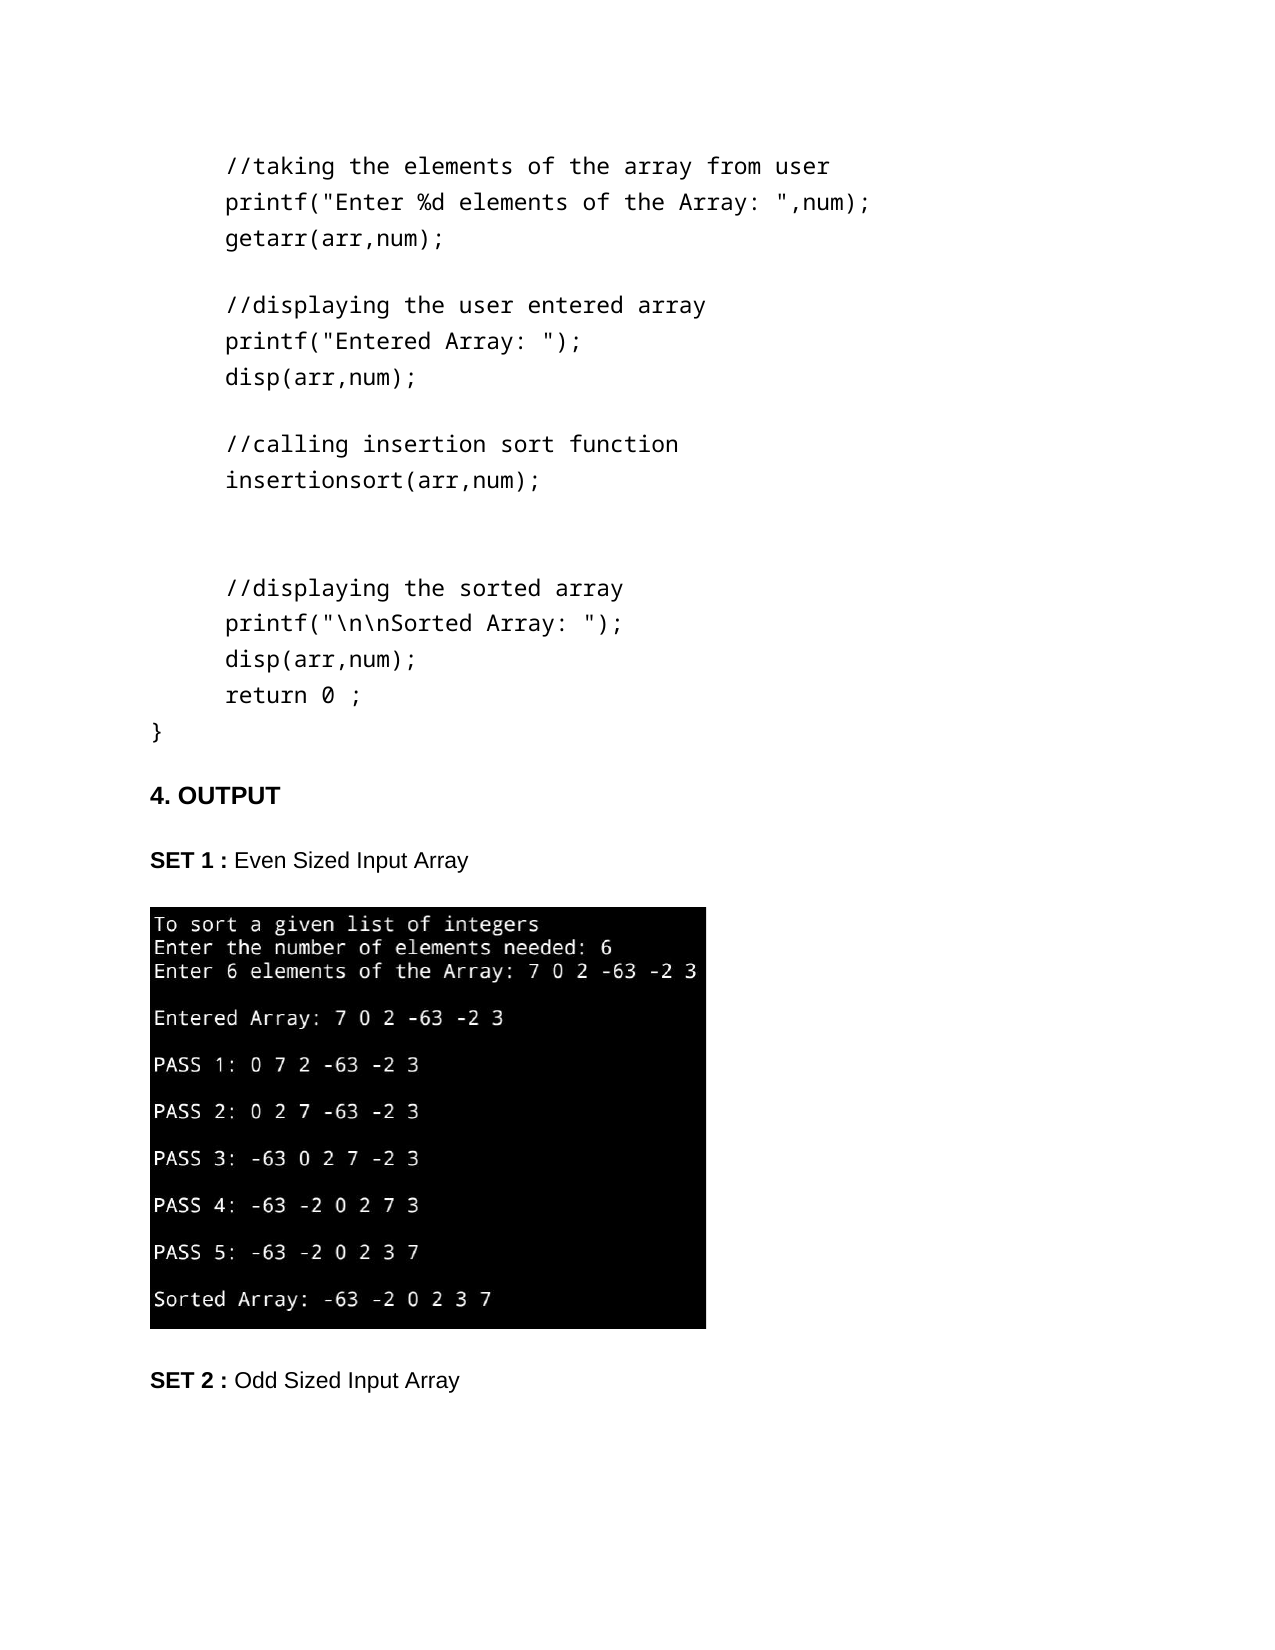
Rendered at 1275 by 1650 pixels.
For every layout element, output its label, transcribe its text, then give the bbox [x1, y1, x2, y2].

text insertionsort(arr,num); [150, 464, 1125, 495]
text printf("\n\nSorted Array: "); [150, 607, 1125, 639]
text SET 2 : Odd Sized Input Array [150, 1367, 1125, 1393]
text printf("Entered Array: "); [150, 325, 1125, 356]
text //displaying the user entered array [150, 289, 1125, 320]
text //displaying the sorted array [150, 571, 1125, 603]
text disp(arr,num); [150, 643, 1125, 674]
text return 0 ; [150, 679, 1125, 711]
text printf("Enter %d elements of the Array: ",num); [150, 186, 1125, 217]
text //taking the elements of the array from user [150, 150, 1125, 181]
text disp(arr,num); [150, 361, 1125, 392]
text 4. OUTPUT [150, 781, 1125, 810]
text //calling insertion sort function [150, 428, 1125, 459]
text getarr(arr,num); [150, 222, 1125, 253]
picture [150, 907, 707, 1329]
text SET 1 : Even Sized Input Array [150, 847, 1125, 874]
text } [150, 715, 1125, 746]
